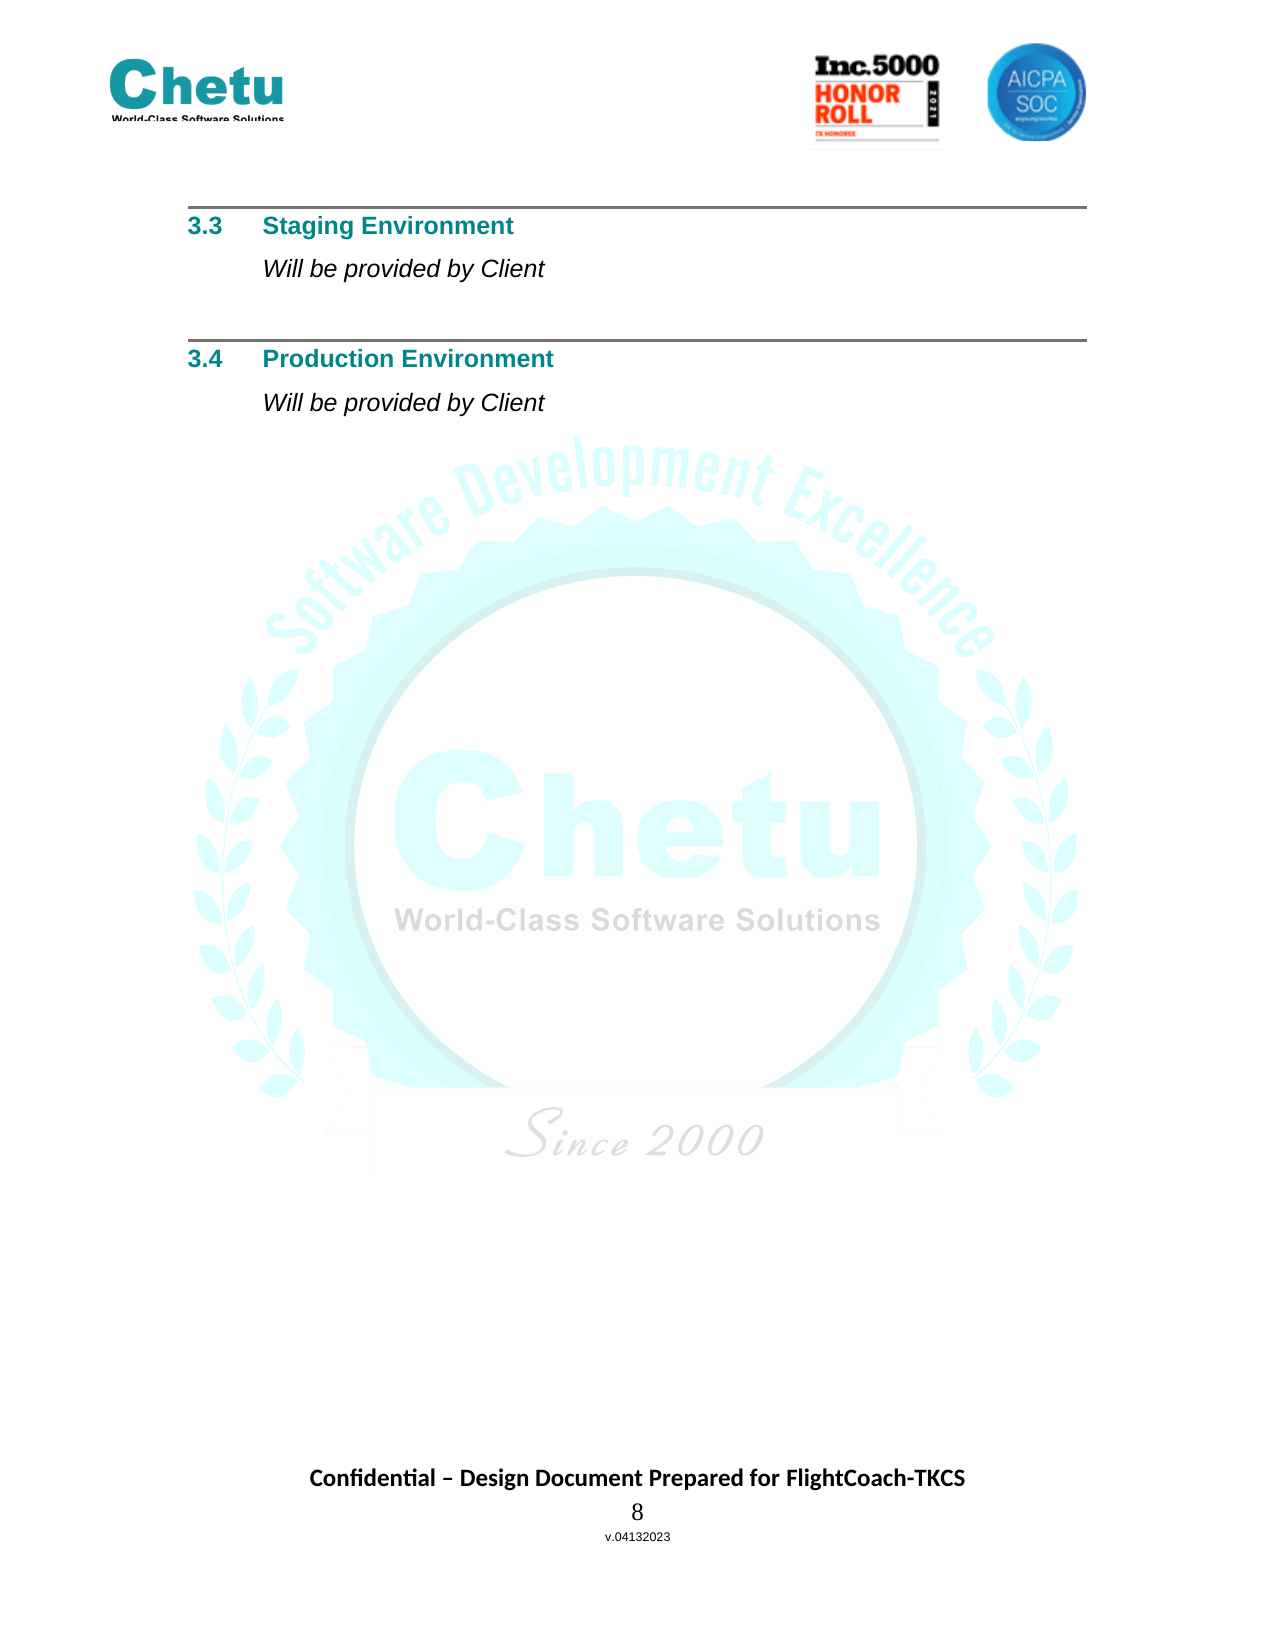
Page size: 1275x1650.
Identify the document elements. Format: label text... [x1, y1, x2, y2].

picture [808, 48, 946, 148]
subtitle Staging Environment [187, 207, 1087, 240]
picture [986, 42, 1087, 140]
text Will be provided by Client [187, 254, 1087, 283]
subtitle Production Environment [187, 340, 1087, 373]
picture [108, 58, 284, 121]
text Will be provided by Client [187, 387, 1087, 416]
